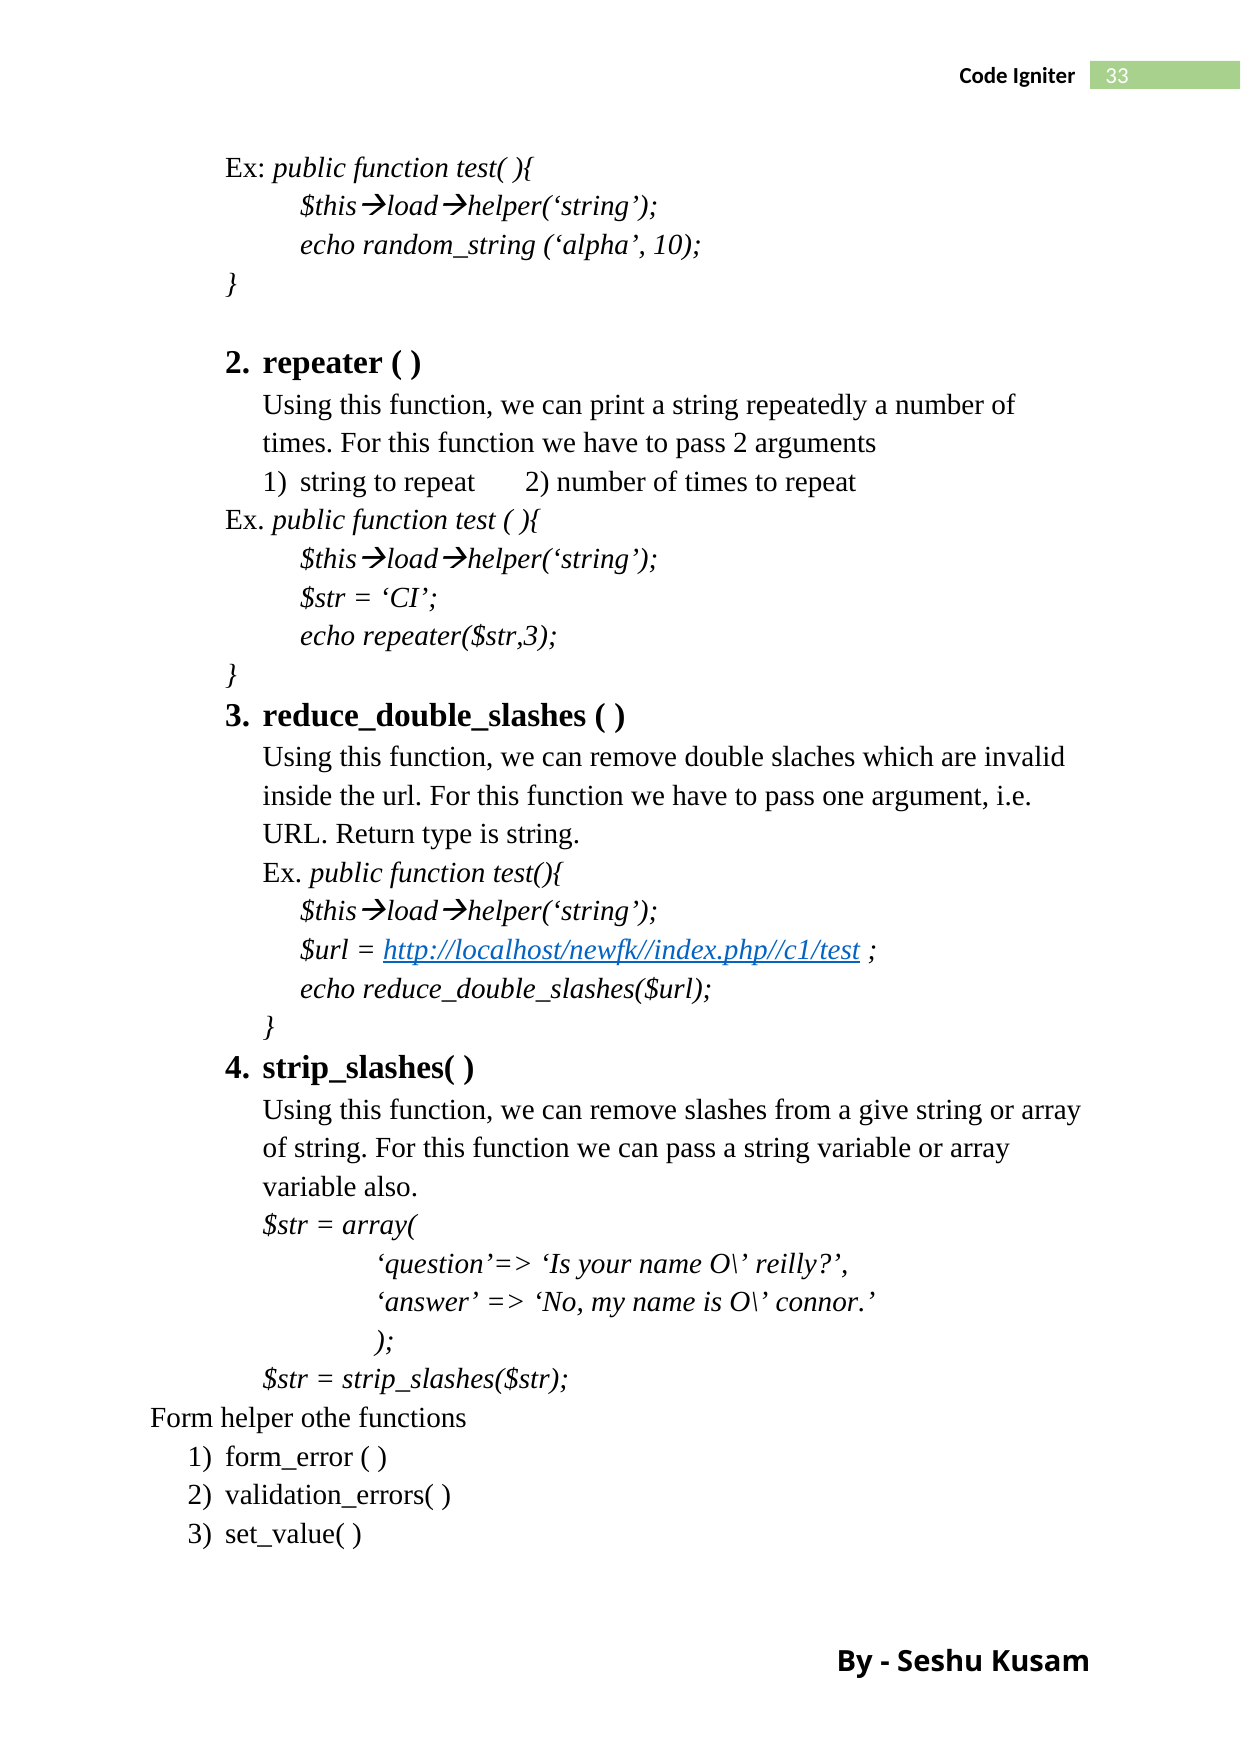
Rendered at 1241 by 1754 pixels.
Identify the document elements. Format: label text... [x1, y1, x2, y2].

list Ex. public function test(){ [262, 855, 1090, 888]
list set_value( ) [187, 1516, 1090, 1549]
text echo repeater($str,3); [225, 618, 1090, 652]
text $thisloadhelper(‘string’); [150, 541, 1090, 575]
text Form helper othe functions [150, 1400, 1090, 1434]
list $thisloadhelper(‘string’); [262, 893, 1090, 927]
list reduce_double_slashes ( ) [225, 695, 1090, 734]
list echo reduce_double_slashes($url); [262, 971, 1090, 1004]
list ‘answer’ => ‘No, my name is O\’ connor.’ [262, 1284, 1090, 1318]
list $str = array( [262, 1207, 1090, 1241]
list ); [262, 1323, 1090, 1357]
list Using this function, we can print a string repeatedly a number of times. For this function we have to pass 2 arguments [262, 387, 1090, 459]
list form_error ( ) [187, 1439, 1090, 1472]
list repeater ( ) [225, 343, 1090, 381]
text } [150, 657, 1090, 690]
list $url = http://localhost/newfk//index.php//c1/test ; [262, 932, 1090, 966]
text Ex: public function test( ){ [225, 150, 1090, 183]
list validation_errors( ) [187, 1477, 1090, 1511]
text } [225, 266, 1090, 299]
list Using this function, we can remove slashes from a give string or array of string. For this function we can pass a string variable or array variable also. [262, 1092, 1090, 1202]
list } [262, 1009, 1090, 1043]
text Ex. public function test ( ){ [150, 502, 1090, 536]
text $str = ‘CI’; [150, 580, 1090, 613]
text $thisloadhelper(‘string’); [225, 188, 1090, 222]
text echo random_string (‘alpha’, 10); [225, 227, 1090, 261]
list Using this function, we can remove double slaches which are invalid inside the url. For this function we have to pass one argument, i.e. URL. Return type is string. [262, 739, 1090, 850]
list $str = strip_slashes($str); [262, 1362, 1090, 1395]
list string to repeat 2) number of times to repeat [262, 464, 1090, 497]
list ‘question’=> ‘Is your name O\’ reilly?’, [262, 1246, 1090, 1279]
list strip_slashes( ) [225, 1048, 1090, 1086]
